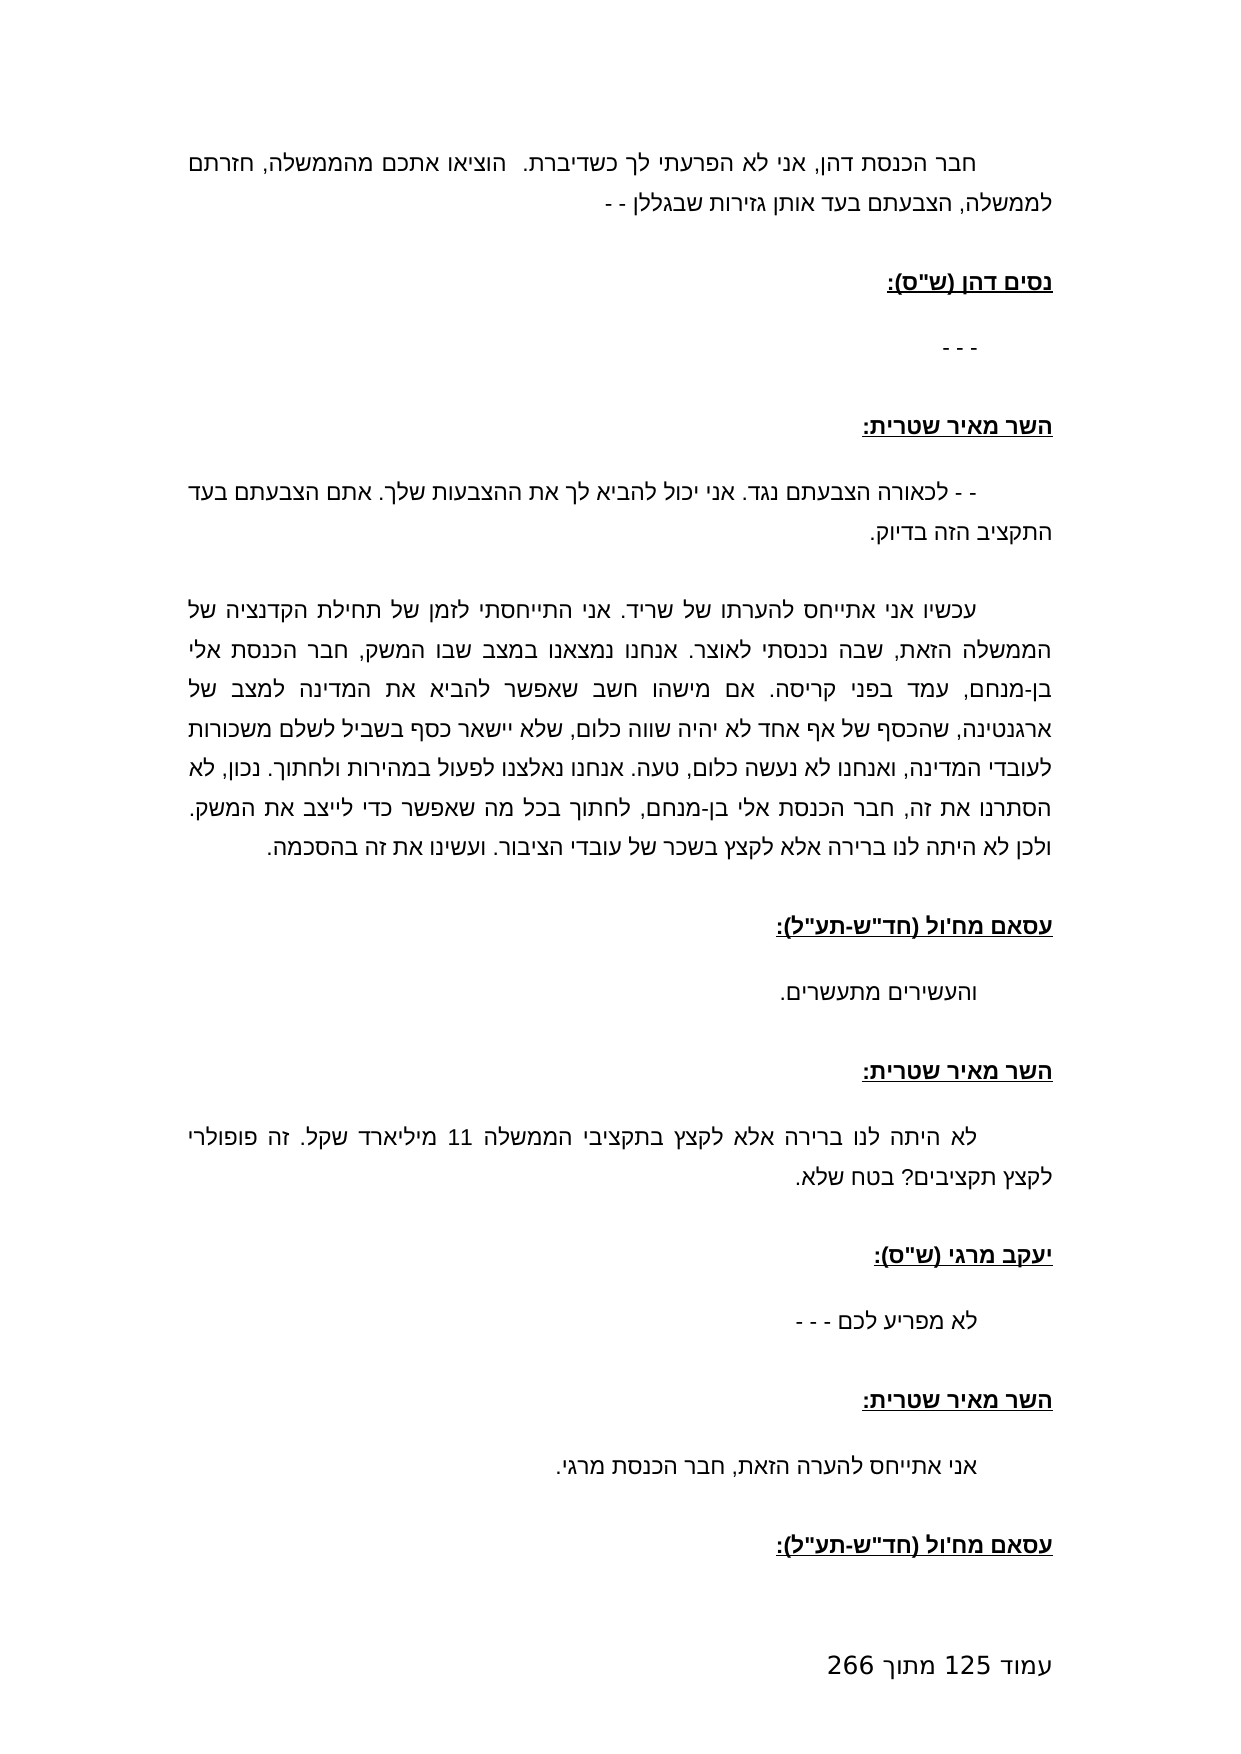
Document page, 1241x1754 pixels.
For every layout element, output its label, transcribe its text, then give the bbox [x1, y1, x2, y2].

text והעשירים מתעשרים. [187, 979, 1053, 1006]
text השר מאיר שטרית: [187, 1387, 1053, 1413]
text - - - [187, 334, 1053, 361]
text עכשיו אני אתייחס להערתו של שריד. אני התייחסתי לזמן של תחילת הקדנציה של הממשלה הזאת, שבה נכנסתי לאוצר. אנחנו נמצאנו במצב שבו המשק, חבר הכנסת אלי בן-מנחם, עמד בפני קריסה. אם מישהו חשב שאפשר להביא את המדינה למצב של ארגנטינה, שהכסף של אף אחד לא יהיה שווה כלום, שלא יישאר כסף בשביל לשלם משכורות לעובדי המדינה, ואנחנו לא נעשה כלום, טעה. אנחנו נאלצנו לפעול במהירות ולחתוך. נכון, לא הסתרנו את זה, חבר הכנסת אלי בן-מנחם, לחתוך בכל מה שאפשר כדי לייצב את המשק. ולכן לא היתה לנו ברירה אלא לקצץ בשכר של עובדי הציבור. ועשינו את זה בהסכמה. [187, 597, 1053, 861]
text השר מאיר שטרית: [187, 1058, 1053, 1084]
text עסאם מח'ול (חד"ש-תע"ל): [187, 1532, 1053, 1558]
text - - לכאורה הצבעתם נגד. אני יכול להביא לך את ההצבעות שלך. אתם הצבעתם בעד התקציב הזה בדיוק. [187, 479, 1053, 545]
text לא מפריע לכם - - - [187, 1308, 1053, 1334]
text עסאם מח'ול (חד"ש-תע"ל): [187, 913, 1053, 940]
text נסים דהן (ש"ס): [187, 268, 1053, 295]
text לא היתה לנו ברירה אלא לקצץ בתקציבי הממשלה 11 מיליארד שקל. זה פופולרי לקצץ תקציבים? בטח שלא. [187, 1124, 1053, 1190]
text השר מאיר שטרית: [187, 413, 1053, 439]
text חבר הכנסת דהן, אני לא הפרעתי לך כשדיברת. הוציאו אתכם מהממשלה, חזרתם לממשלה, הצבעתם בעד אותן גזירות שבגללן - - [187, 150, 1053, 216]
text יעקב מרגי (ש"ס): [187, 1242, 1053, 1269]
text אני אתייחס להערה הזאת, חבר הכנסת מרגי. [187, 1453, 1053, 1479]
